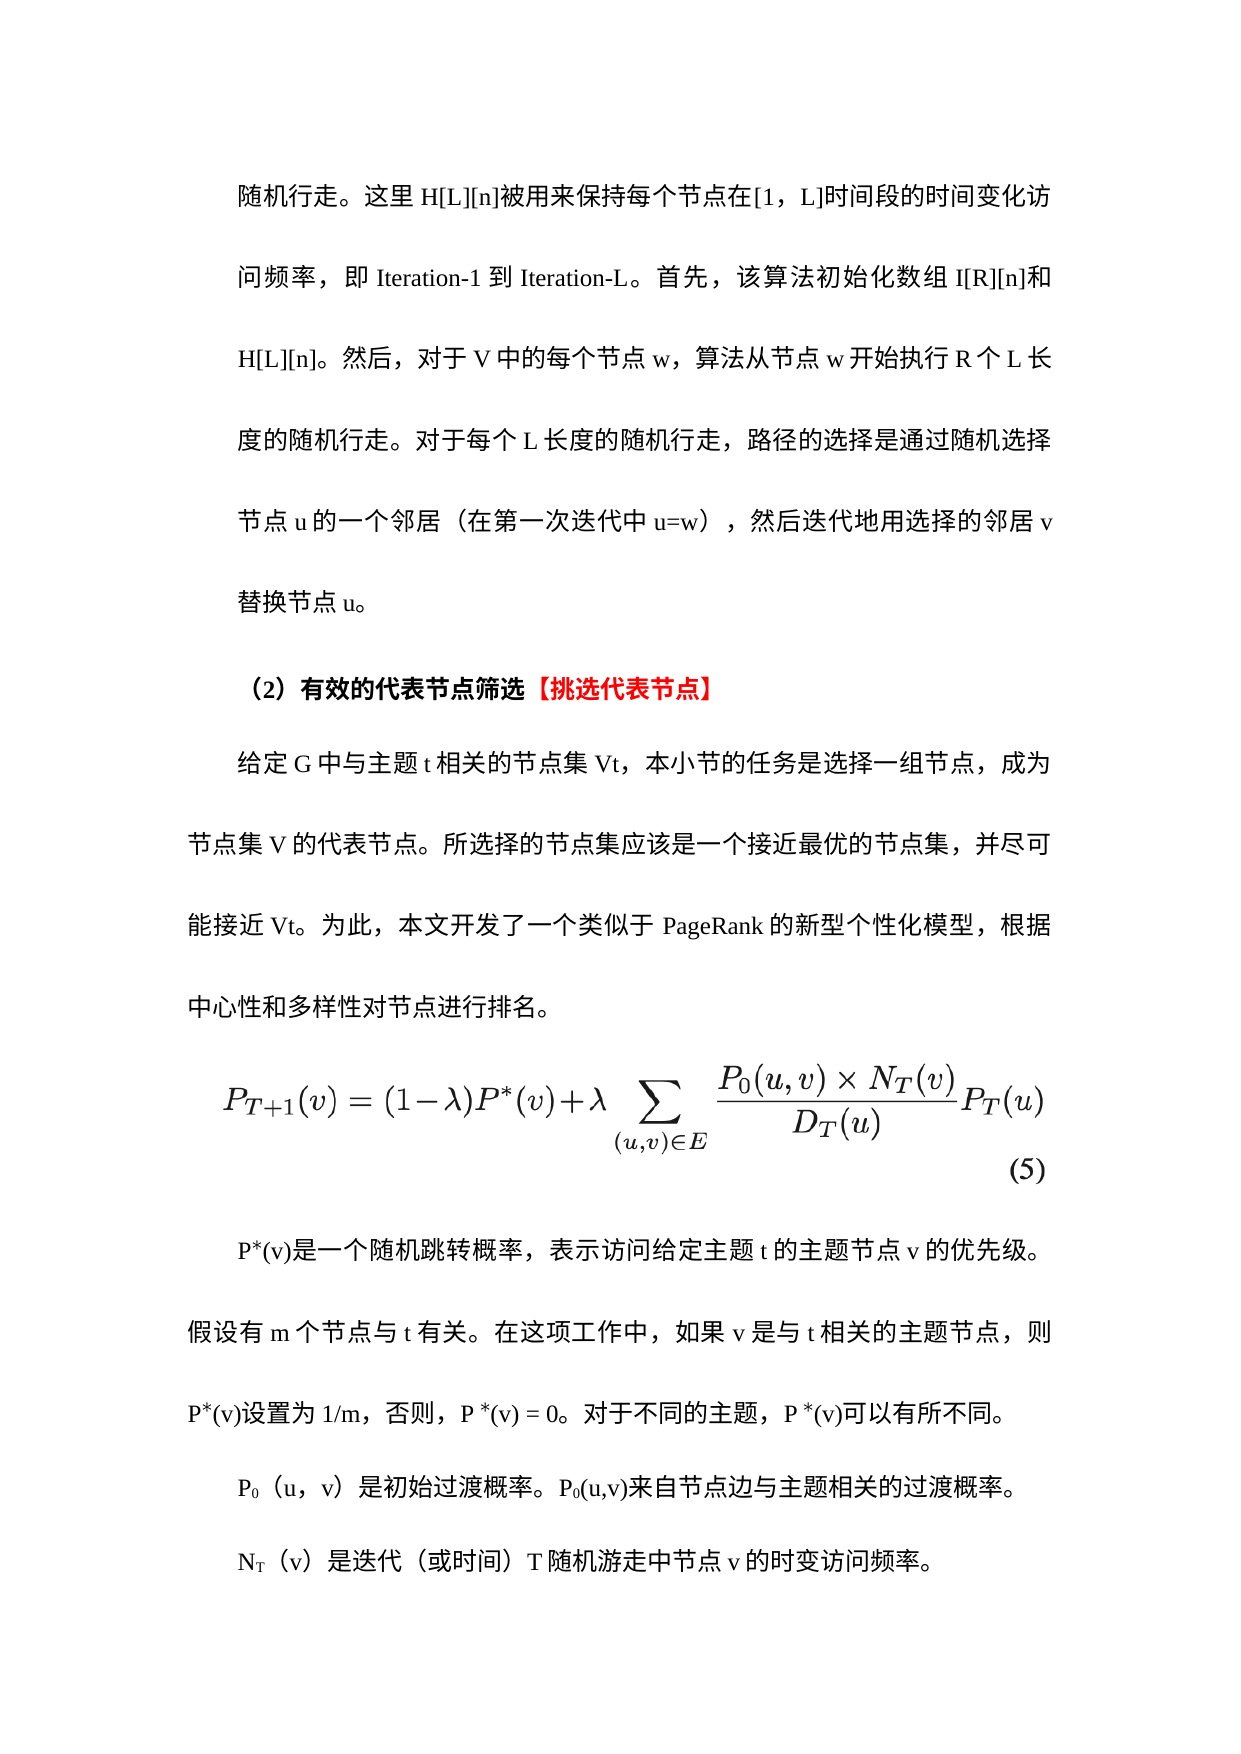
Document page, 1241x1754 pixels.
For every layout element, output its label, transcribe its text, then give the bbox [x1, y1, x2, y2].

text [238, 162, 1053, 633]
picture [187, 1046, 1053, 1190]
text （2）有效的代表节点筛选【挑选代表节点】 [187, 655, 1053, 720]
text NT（v）是迭代（或时间）T随机游走中节点v的时变访问频率。 [187, 1527, 1053, 1592]
text P∗(v)是一个随机跳转概率，表示访问给定主题t的主题节点v的优先级。假设有m个节点与t有关。在这项工作中，如果v是与t相关的主题节点，则P∗(v)设置为1/m，否则，P ∗(v) = 0。对于不同的主题，P ∗(v)可以有所不同。 [187, 1216, 1053, 1444]
text P0（u，v）是初始过渡概率。P0(u,v)来自节点边与主题相关的过渡概率。 [187, 1453, 1053, 1518]
text 给定G中与主题t相关的节点集Vt，本小节的任务是选择一组节点，成为节点集V的代表节点。所选择的节点集应该是一个接近最优的节点集，并尽可能接近Vt。为此，本文开发了一个类似于PageRank的新型个性化模型，根据中心性和多样性对节点进行排名。 [187, 729, 1053, 1038]
